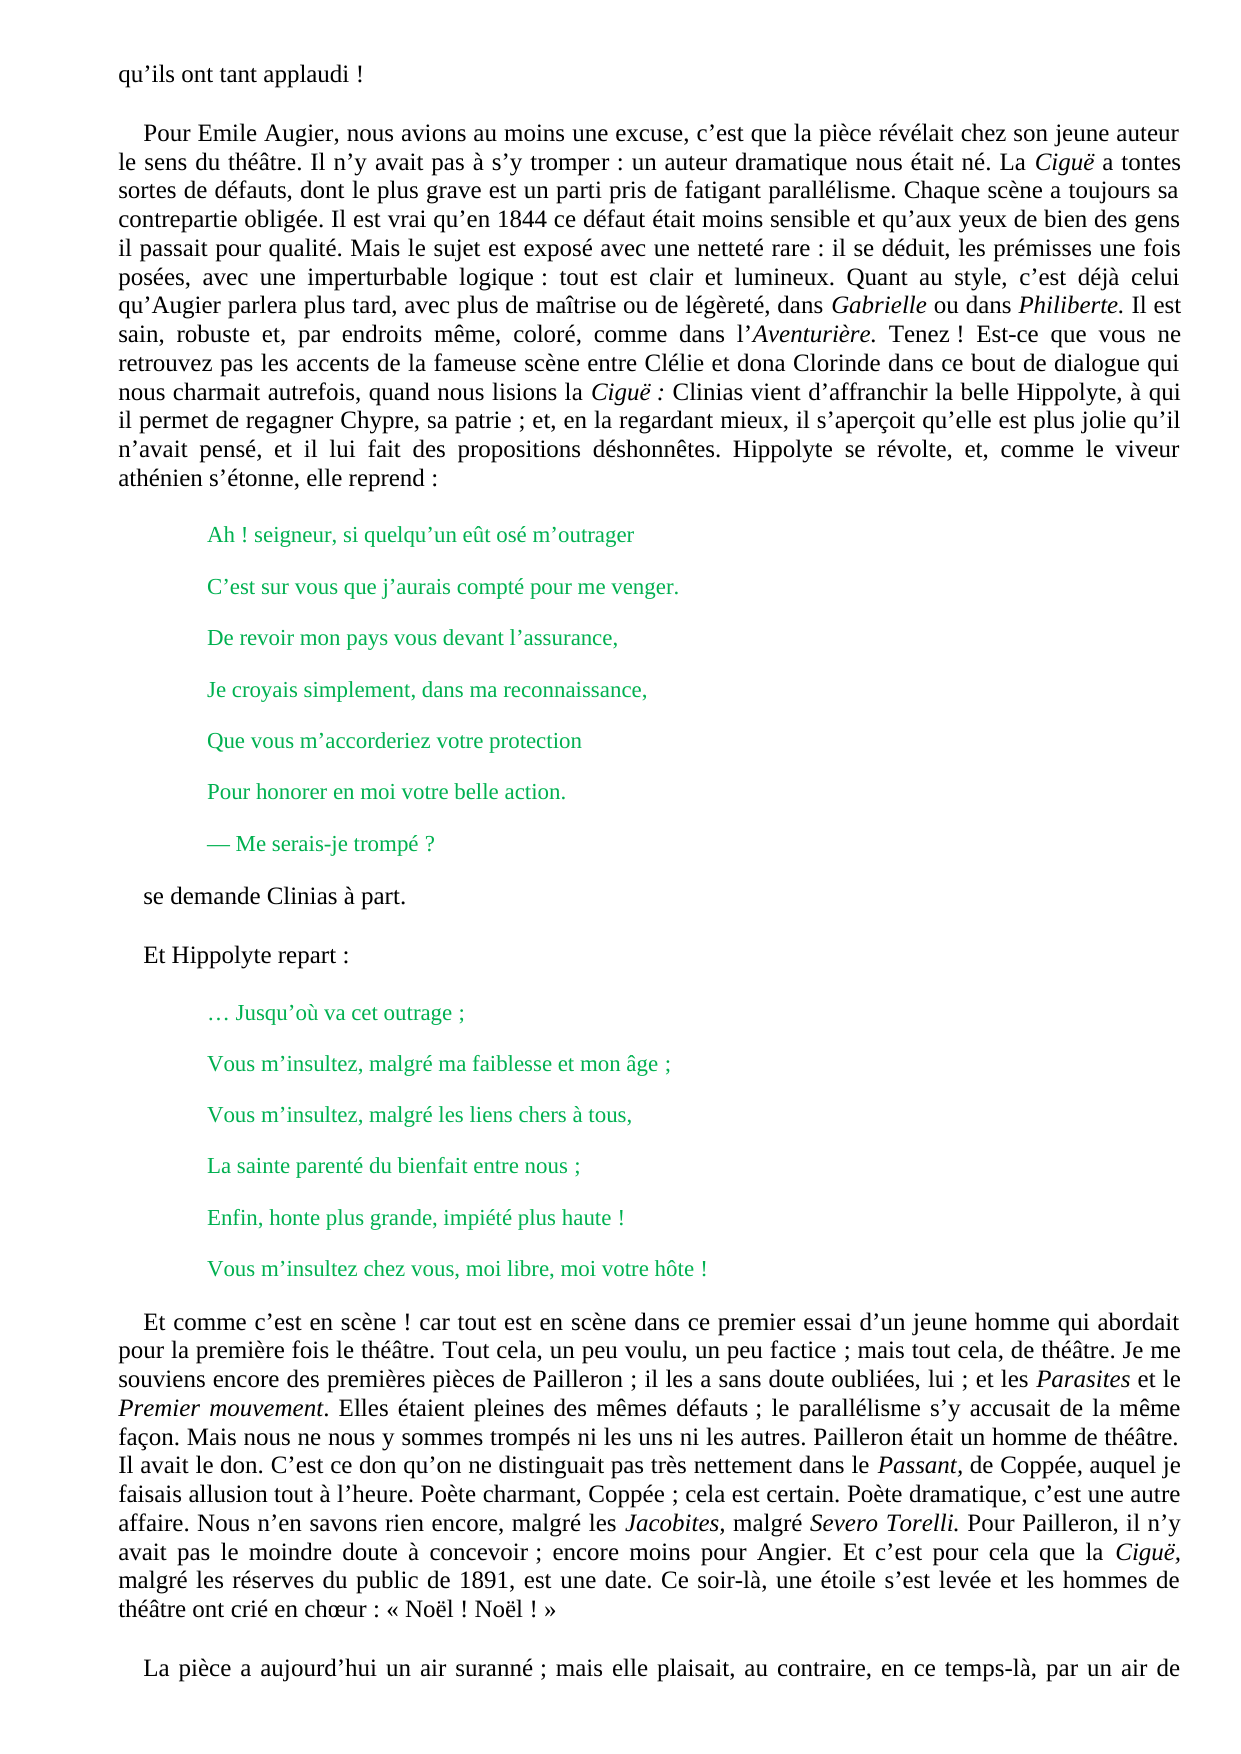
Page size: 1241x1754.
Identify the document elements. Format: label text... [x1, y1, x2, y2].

text De revoir mon pays vous devant l’assurance, [207, 624, 1181, 651]
text Et Hippolyte repart : [118, 940, 1181, 968]
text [118, 59, 1181, 88]
text Vous m’insultez, malgré ma faiblesse et mon âge ; [207, 1050, 1181, 1076]
text Et comme c’est en scène ! car tout est en scène dans ce premier essai d’un jeune homme qui abordait pour la première fois le théâtre. Tout cela, un peu voulu, un peu factice ; mais tout cela, de théâtre. Je me souviens encore des premières pièces de Pailleron ; il les a sans doute oubliées, lui ; et les Parasites et le Premier mouvement. Elles étaient pleines des mêmes défauts ; le parallélisme s’y accusait de la même façon. Mais nous ne nous y sommes trompés ni les uns ni les autres. Pailleron était un homme de théâtre. Il avait le don. C’est ce don qu’on ne distinguait pas très nettement dans le Passant, de Coppée, auquel je faisais allusion tout à l’heure. Poète charmant, Coppée ; cela est certain. Poète dramatique, c’est une autre affaire. Nous n’en savons rien encore, malgré les Jacobites, malgré Severo Torelli. Pour Pailleron, il n’y avait pas le moindre doute à concevoir ; encore moins pour Angier. Et c’est pour cela que la Ciguë, malgré les réserves du public de 1891, est une date. Ce soir-là, une étoile s’est levée et les hommes de théâtre ont crié en chœur : « Noël ! Noël ! » [118, 1307, 1181, 1623]
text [118, 1653, 1181, 1682]
text Pour honorer en moi votre belle action. [207, 778, 1181, 805]
text La sainte parenté du bienfait entre nous ; [207, 1153, 1181, 1179]
text Je croyais simplement, dans ma reconnaissance, [207, 676, 1181, 702]
text Vous m’insultez chez vous, moi libre, moi votre hôte ! [207, 1255, 1181, 1282]
text Que vous m’accorderiez votre protection [207, 727, 1181, 753]
text … Jusqu’où va cet outrage ; [207, 998, 1181, 1025]
text — Me serais-je trompé ? [207, 830, 1181, 856]
text Enfin, honte plus grande, impiété plus haute ! [207, 1204, 1181, 1230]
text se demande Clinias à part. [118, 881, 1181, 910]
text Ah ! seigneur, si quelqu’un eût osé m’outrager [207, 522, 1181, 548]
text C’est sur vous que j’aurais compté pour me venger. [207, 573, 1181, 599]
text Pour Emile Augier, nous avions au moins une excuse, c’est que la pièce révélait chez son jeune auteur le sens du théâtre. Il n’y avait pas à s’y tromper : un auteur dramatique nous était né. La Ciguë a tontes sortes de défauts, dont le plus grave est un parti pris de fatigant parallélisme. Chaque scène a toujours sa contrepartie obligée. Il est vrai qu’en 1844 ce défaut était moins sensible et qu’aux yeux de bien des gens il passait pour qualité. Mais le sujet est exposé avec une netteté rare : il se déduit, les prémisses une fois posées, avec une imperturbable logique : tout est clair et lumineux. Quant au style, c’est déjà celui qu’Augier parlera plus tard, avec plus de maîtrise ou de légèreté, dans Gabrielle ou dans Philiberte. Il est sain, robuste et, par endroits même, coloré, comme dans l’Aventurière. Tenez ! Est-ce que vous ne retrouvez pas les accents de la fameuse scène entre Clélie et dona Clorinde dans ce bout de dialogue qui nous charmait autrefois, quand nous lisions la Ciguë : Clinias vient d’affranchir la belle Hippolyte, à qui il permet de regagner Chypre, sa patrie ; et, en la regardant mieux, il s’aperçoit qu’elle est plus jolie qu’il n’avait pensé, et il lui fait des propositions déshonnêtes. Hippolyte se révolte, et, comme le viveur athénien s’étonne, elle reprend : [118, 118, 1181, 492]
text Vous m’insultez, malgré les liens chers à tous, [207, 1101, 1181, 1128]
